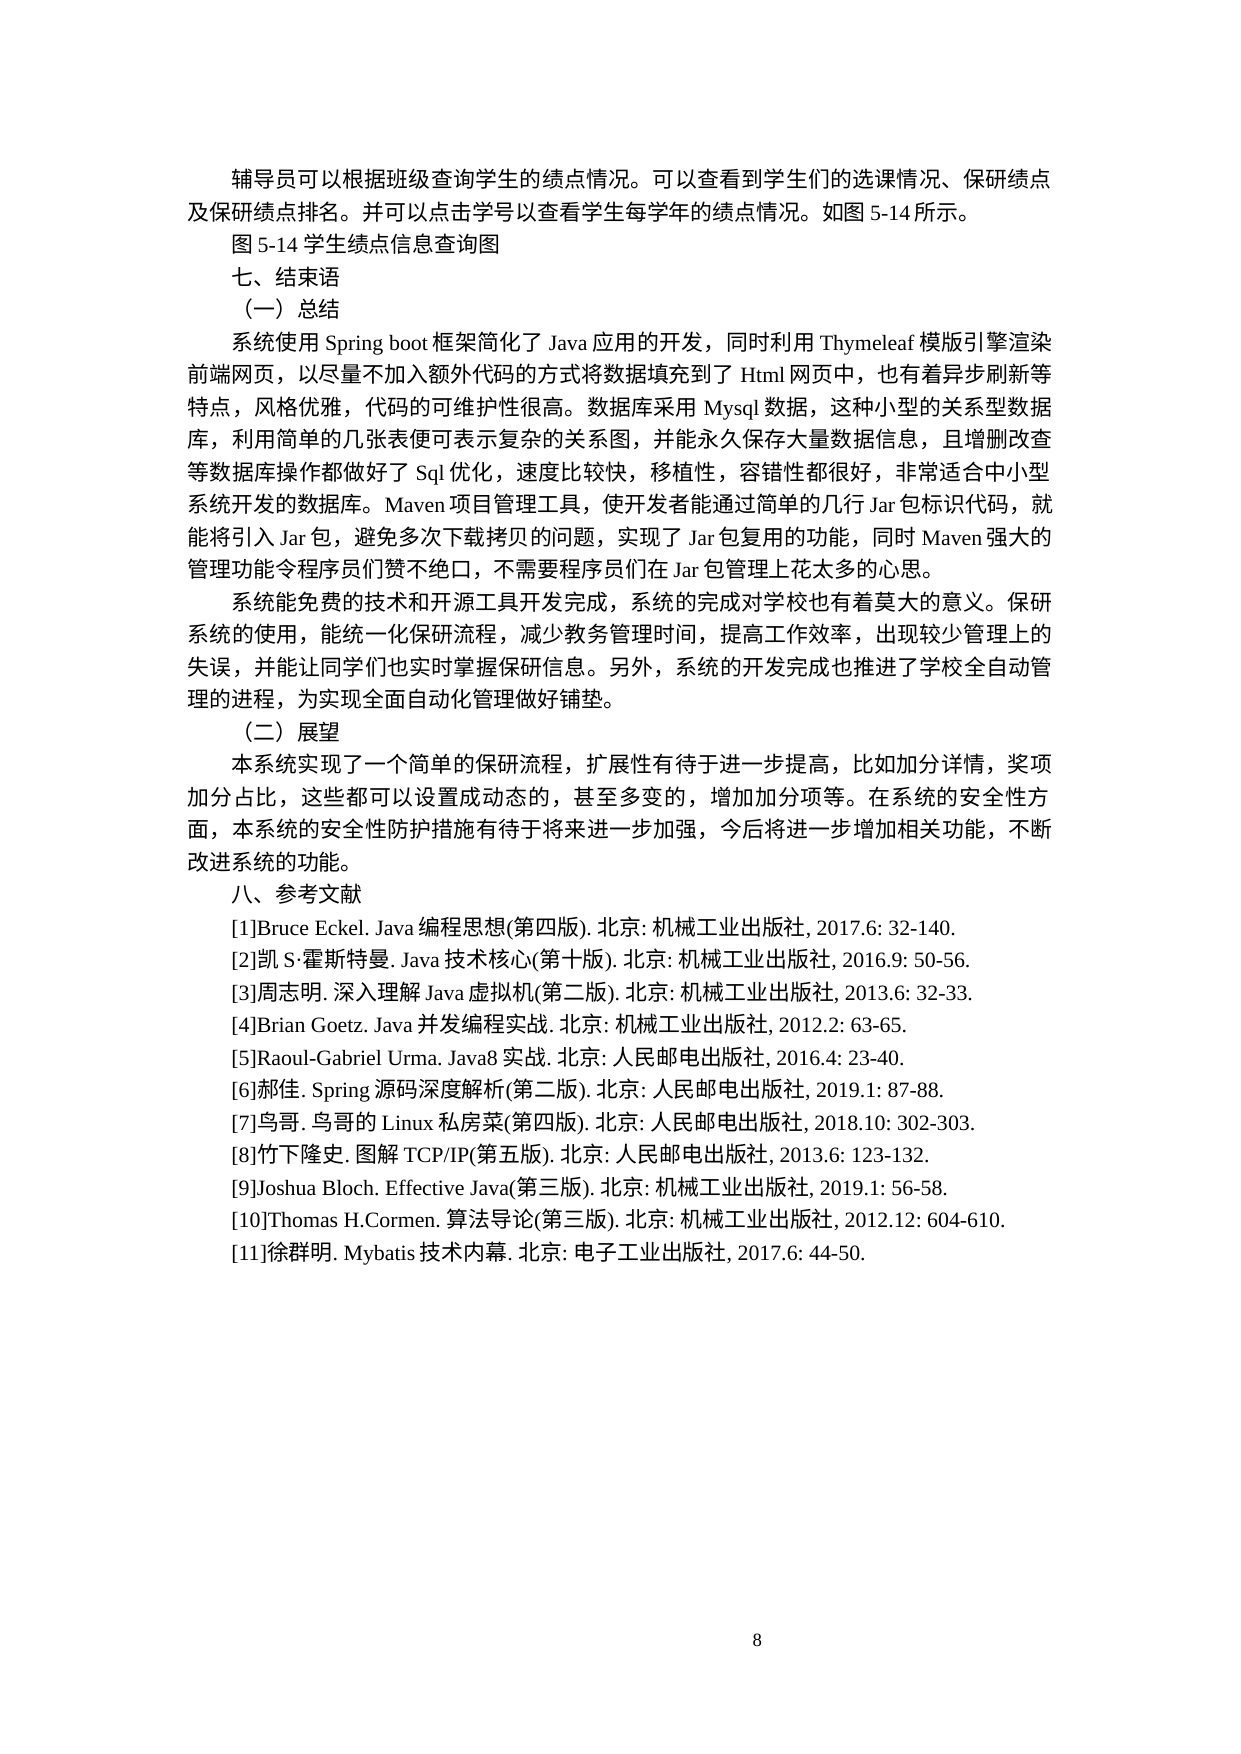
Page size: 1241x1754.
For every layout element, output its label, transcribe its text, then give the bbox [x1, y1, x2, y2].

list [7]鸟哥. 鸟哥的Linux私房菜(第四版). 北京: 人民邮电出版社, 2018.10: 302-303. [187, 1104, 1053, 1137]
list [2]凯S·霍斯特曼. Java技术核心(第十版). 北京: 机械工业出版社, 2016.9: 50-56. [187, 942, 1053, 974]
list [4]Brian Goetz. Java并发编程实战. 北京: 机械工业出版社, 2012.2: 63-65. [187, 1007, 1053, 1039]
list 七、结束语 [187, 259, 1053, 292]
list 辅导员可以根据班级查询学生的绩点情况。可以查看到学生们的选课情况、保研绩点及保研绩点排名。并可以点击学号以查看学生每学年的绩点情况。如图5-14所示。 [187, 162, 1053, 227]
list （一）总结 [187, 292, 1053, 324]
list [11]徐群明. Mybatis技术内幕. 北京: 电子工业出版社, 2017.6: 44-50. [187, 1234, 1053, 1267]
list [1]Bruce Eckel. Java编程思想(第四版). 北京: 机械工业出版社, 2017.6: 32-140. [187, 909, 1053, 942]
list 系统能免费的技术和开源工具开发完成，系统的完成对学校也有着莫大的意义。保研系统的使用，能统一化保研流程，减少教务管理时间，提高工作效率，出现较少管理上的失误，并能让同学们也实时掌握保研信息。另外，系统的开发完成也推进了学校全自动管理的进程，为实现全面自动化管理做好铺垫。 [187, 584, 1053, 714]
list [9]Joshua Bloch. Effective Java(第三版). 北京: 机械工业出版社, 2019.1: 56-58. [187, 1169, 1053, 1202]
list [3]周志明. 深入理解Java虚拟机(第二版). 北京: 机械工业出版社, 2013.6: 32-33. [187, 974, 1053, 1007]
list [10]Thomas H.Cormen. 算法导论(第三版). 北京: 机械工业出版社, 2012.12: 604-610. [187, 1202, 1053, 1234]
list [6]郝佳. Spring源码深度解析(第二版). 北京: 人民邮电出版社, 2019.1: 87-88. [187, 1072, 1053, 1104]
list [5]Raoul-Gabriel Urma. Java8实战. 北京: 人民邮电出版社, 2016.4: 23-40. [187, 1039, 1053, 1072]
list 本系统实现了一个简单的保研流程，扩展性有待于进一步提高，比如加分详情，奖项加分占比，这些都可以设置成动态的，甚至多变的，增加加分项等。在系统的安全性方面，本系统的安全性防护措施有待于将来进一步加强，今后将进一步增加相关功能，不断改进系统的功能。 [187, 747, 1053, 877]
list 八、参考文献 [187, 877, 1053, 909]
list 系统使用Spring boot框架简化了Java应用的开发，同时利用Thymeleaf模版引擎渲染前端网页，以尽量不加入额外代码的方式将数据填充到了Html网页中，也有着异步刷新等特点，风格优雅，代码的可维护性很高。数据库采用Mysql数据，这种小型的关系型数据库，利用简单的几张表便可表示复杂的关系图，并能永久保存大量数据信息，且增删改查等数据库操作都做好了Sql优化，速度比较快，移植性，容错性都很好，非常适合中小型系统开发的数据库。Maven项目管理工具，使开发者能通过简单的几行Jar包标识代码，就能将引入Jar包，避免多次下载拷贝的问题，实现了Jar包复用的功能，同时Maven强大的管理功能令程序员们赞不绝口，不需要程序员们在Jar包管理上花太多的心思。 [187, 324, 1053, 584]
list [8]竹下隆史. 图解TCP/IP(第五版). 北京: 人民邮电出版社, 2013.6: 123-132. [187, 1137, 1053, 1169]
list （二）展望 [187, 714, 1053, 747]
list 图5-14 学生绩点信息查询图 [187, 227, 1053, 259]
